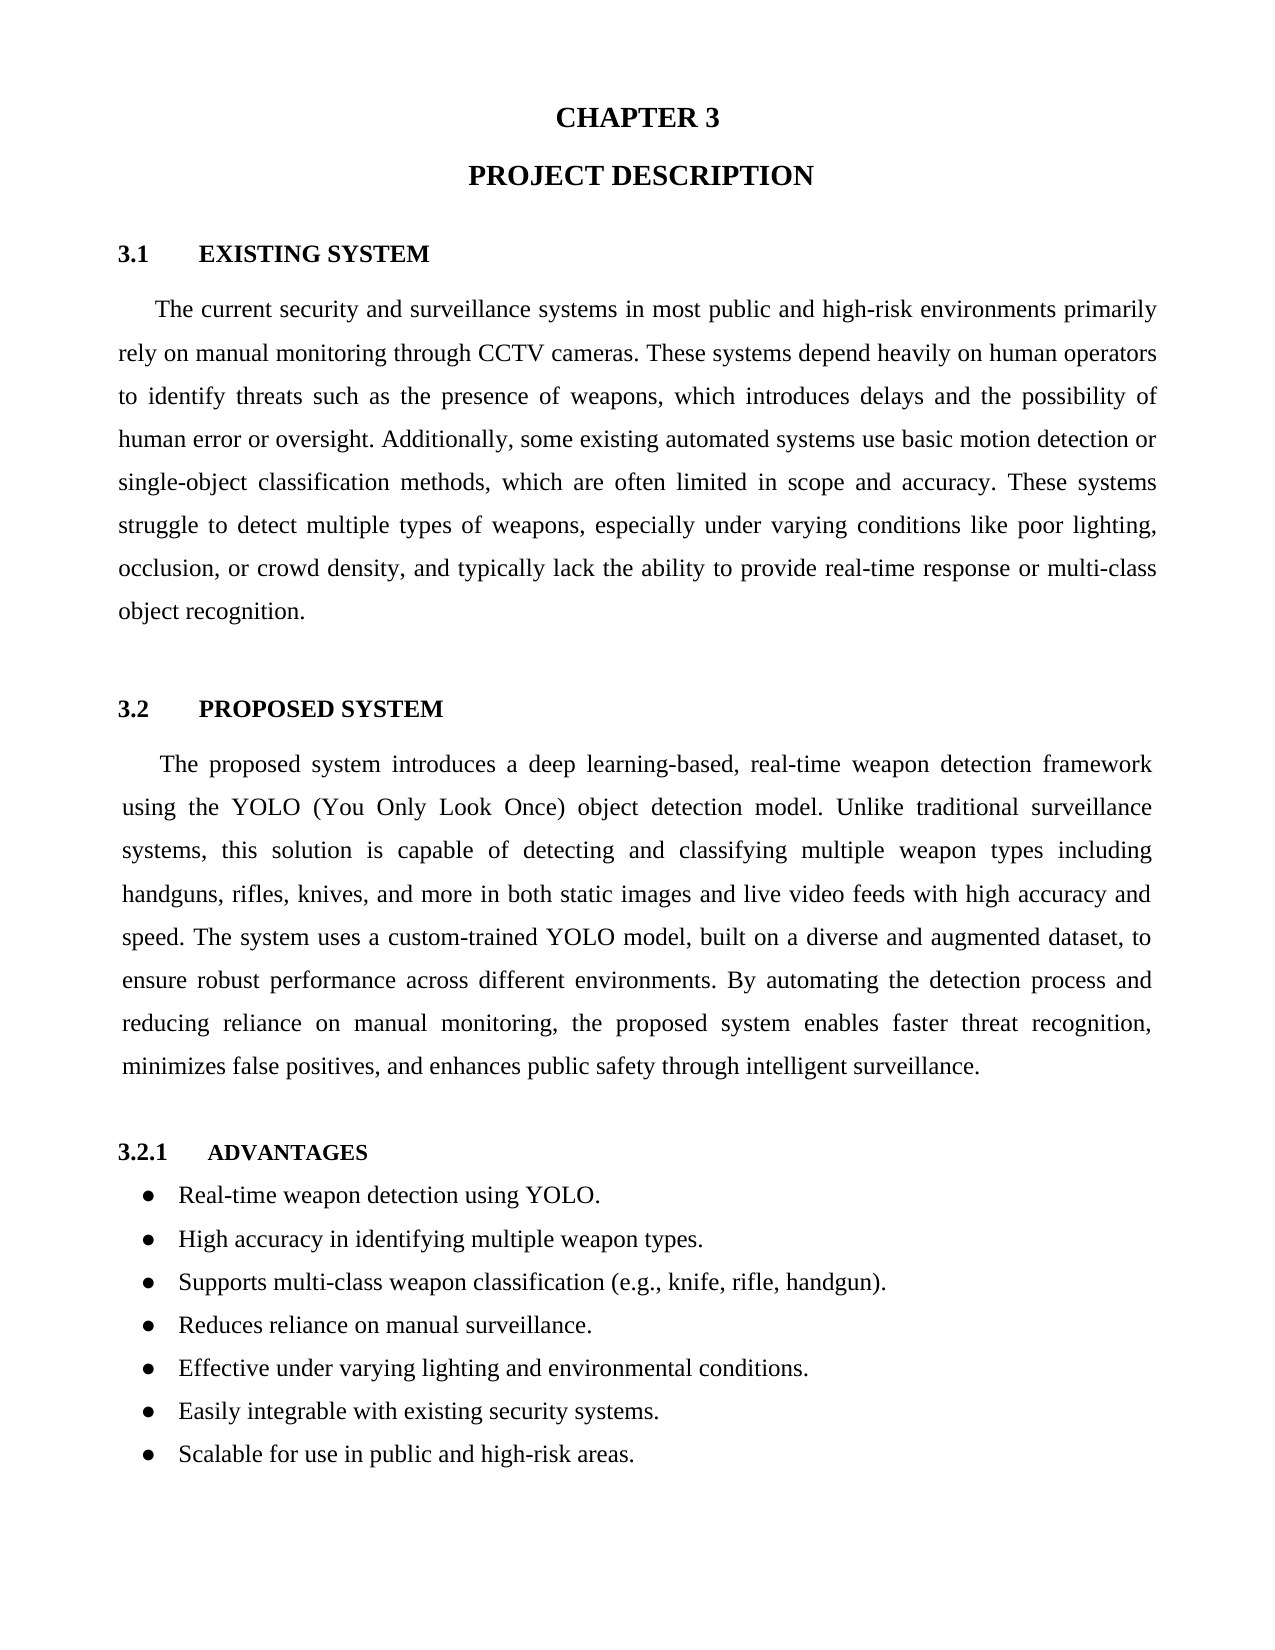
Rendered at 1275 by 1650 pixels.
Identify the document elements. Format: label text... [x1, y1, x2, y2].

list Easily integrable with existing security systems. [141, 1396, 1275, 1425]
subtitle EXISTING SYSTEM [118, 239, 1275, 268]
text The proposed system introduces a deep learning-based, real-time weapon detection framework using the YOLO (You Only Look Once) object detection model. Unlike traditional surveillance systems, this solution is capable of detecting and classifying multiple weapon types including handguns, rifles, knives, and more in both static images and live video feeds with high accuracy and speed. The system uses a custom-trained YOLO model, built on a diverse and augmented dataset, to ensure robust performance across different environments. By automating the detection process and reducing reliance on manual monitoring, the proposed system enables faster threat recognition, minimizes false positives, and enhances public safety through intelligent surveillance. [122, 749, 1153, 1080]
list Reduces reliance on manual surveillance. [141, 1310, 1275, 1339]
text CHAPTER 3 [150, 100, 1125, 133]
subtitle PROPOSED SYSTEM [118, 694, 1275, 723]
list ADVANTAGES [118, 1137, 1275, 1166]
list Effective under varying lighting and environmental conditions. [141, 1353, 1275, 1382]
list High accuracy in identifying multiple weapon types. [141, 1224, 1275, 1252]
text PROJECT DESCRIPTION [150, 158, 1125, 192]
text The current security and surveillance systems in most public and high-risk environments primarily rely on manual monitoring through CCTV cameras. These systems depend heavily on human operators to identify threats such as the presence of weapons, which introduces delays and the possibility of human error or oversight. Additionally, some existing automated systems use basic motion detection or single-object classification methods, which are often limited in scope and accuracy. These systems struggle to detect multiple types of weapons, especially under varying conditions like poor lighting, occlusion, or crowd density, and typically lack the ability to provide real-time response or multi-class object recognition. [118, 294, 1158, 625]
list Real-time weapon detection using YOLO. [141, 1181, 1275, 1209]
list Scalable for use in public and high-risk areas. [141, 1439, 1275, 1468]
list Supports multi-class weapon classification (e.g., knife, rifle, handgun). [141, 1267, 1275, 1296]
